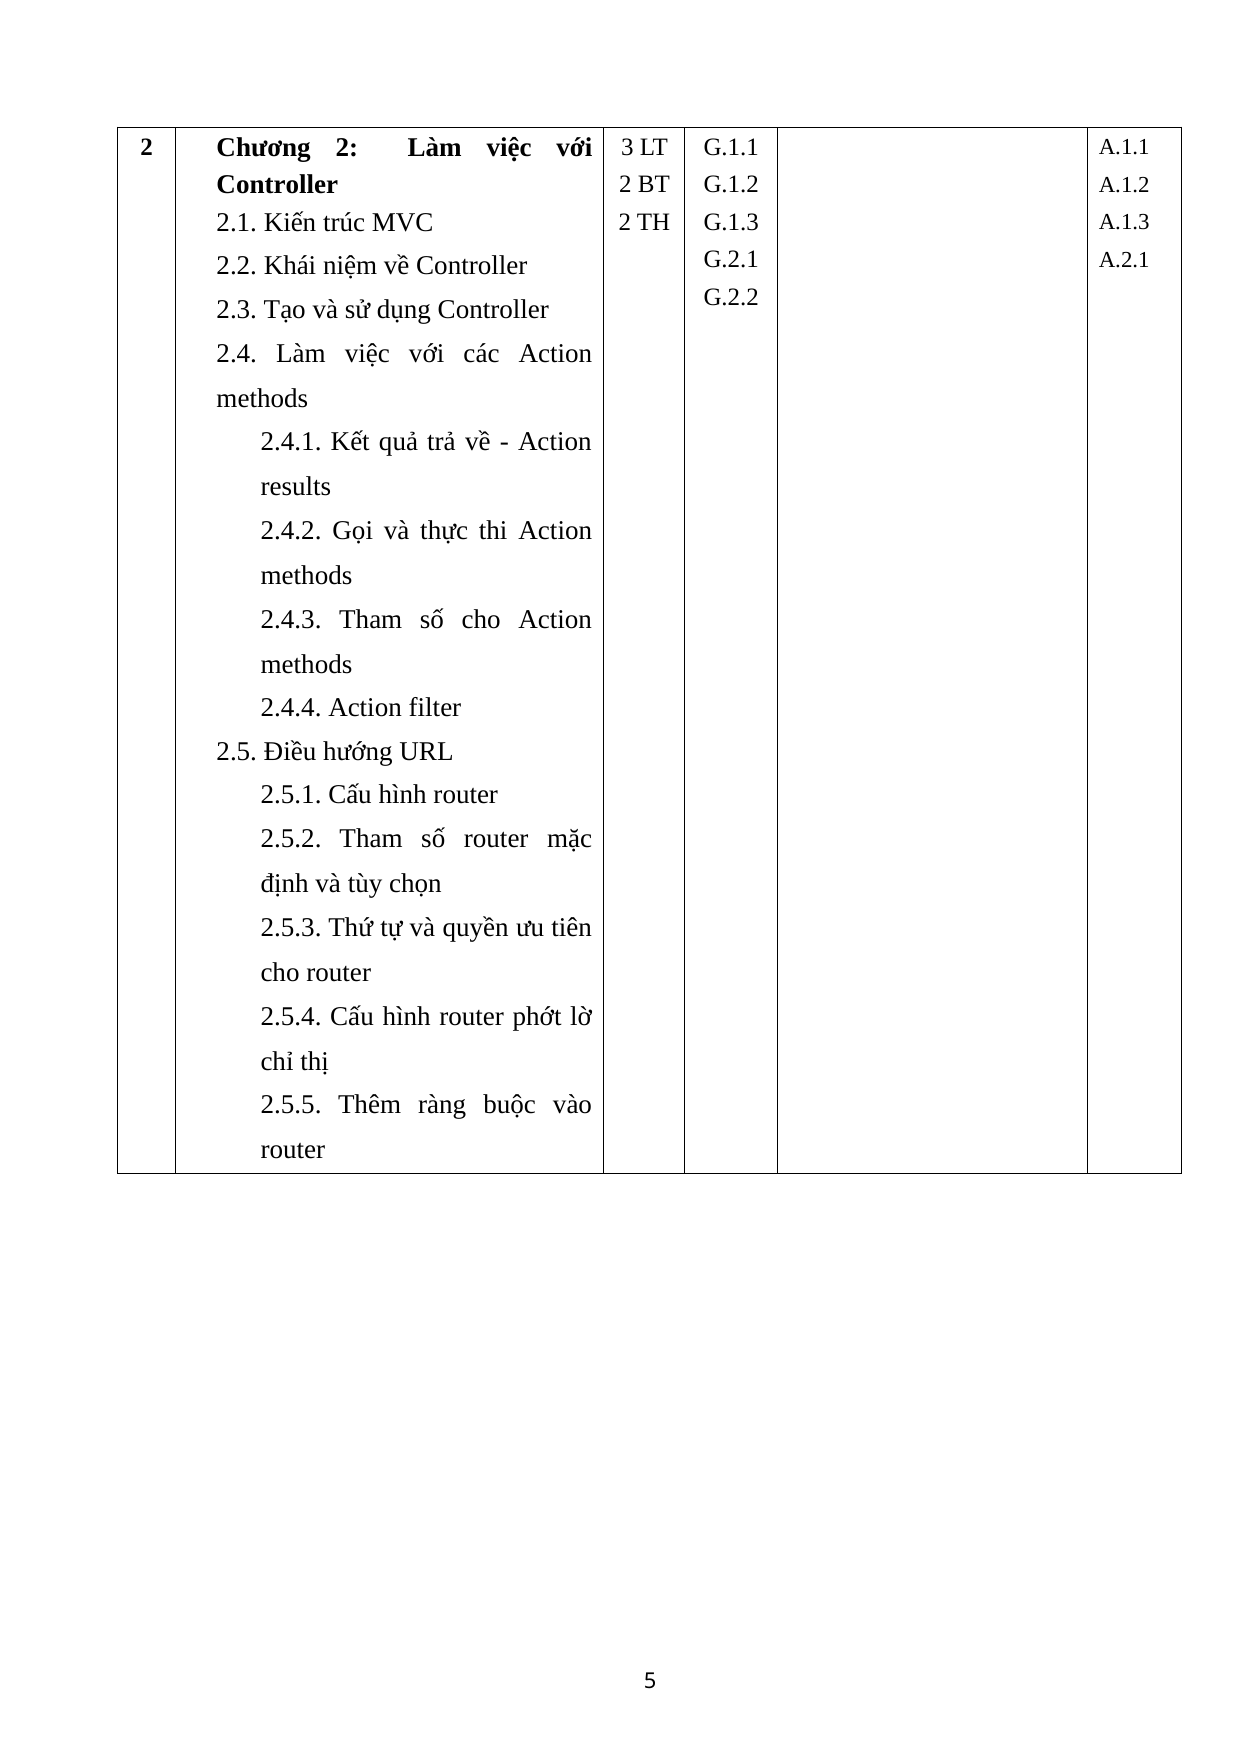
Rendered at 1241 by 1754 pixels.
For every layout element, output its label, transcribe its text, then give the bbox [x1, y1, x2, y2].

table_cell A.1.1 A.1.2 A.1.3 A.2.1 [1088, 128, 1181, 1173]
table_cell Chương 2: Làm việc với Controller 2.1. Kiến trúc MVC 2.2. Khái niệm về Controller 2.3. Tạo và sử dụng Controller 2.4. Làm việc với các Action methods 2.4.1. Kết quả trả về - Action results 2.4.2. Gọi và thực thi Action methods 2.4.3. Tham số cho Action methods 2.4.4. Action filter 2.5. Điều hướng URL 2.5.1. Cấu hình router 2.5.2. Tham số router mặc định và tùy chọn 2.5.3. Thứ tự và quyền ưu tiên cho router 2.5.4. Cấu hình router phớt lờ chỉ thị 2.5.5. Thêm ràng buộc vào router [176, 128, 603, 1173]
table_cell 2 [118, 128, 175, 1173]
table_cell 3 LT 2 BT 2 TH [604, 128, 684, 1173]
table_cell G.1.1 G.1.2 G.1.3 G.2.1 G.2.2 [685, 128, 777, 1173]
table_cell [778, 128, 1087, 1173]
